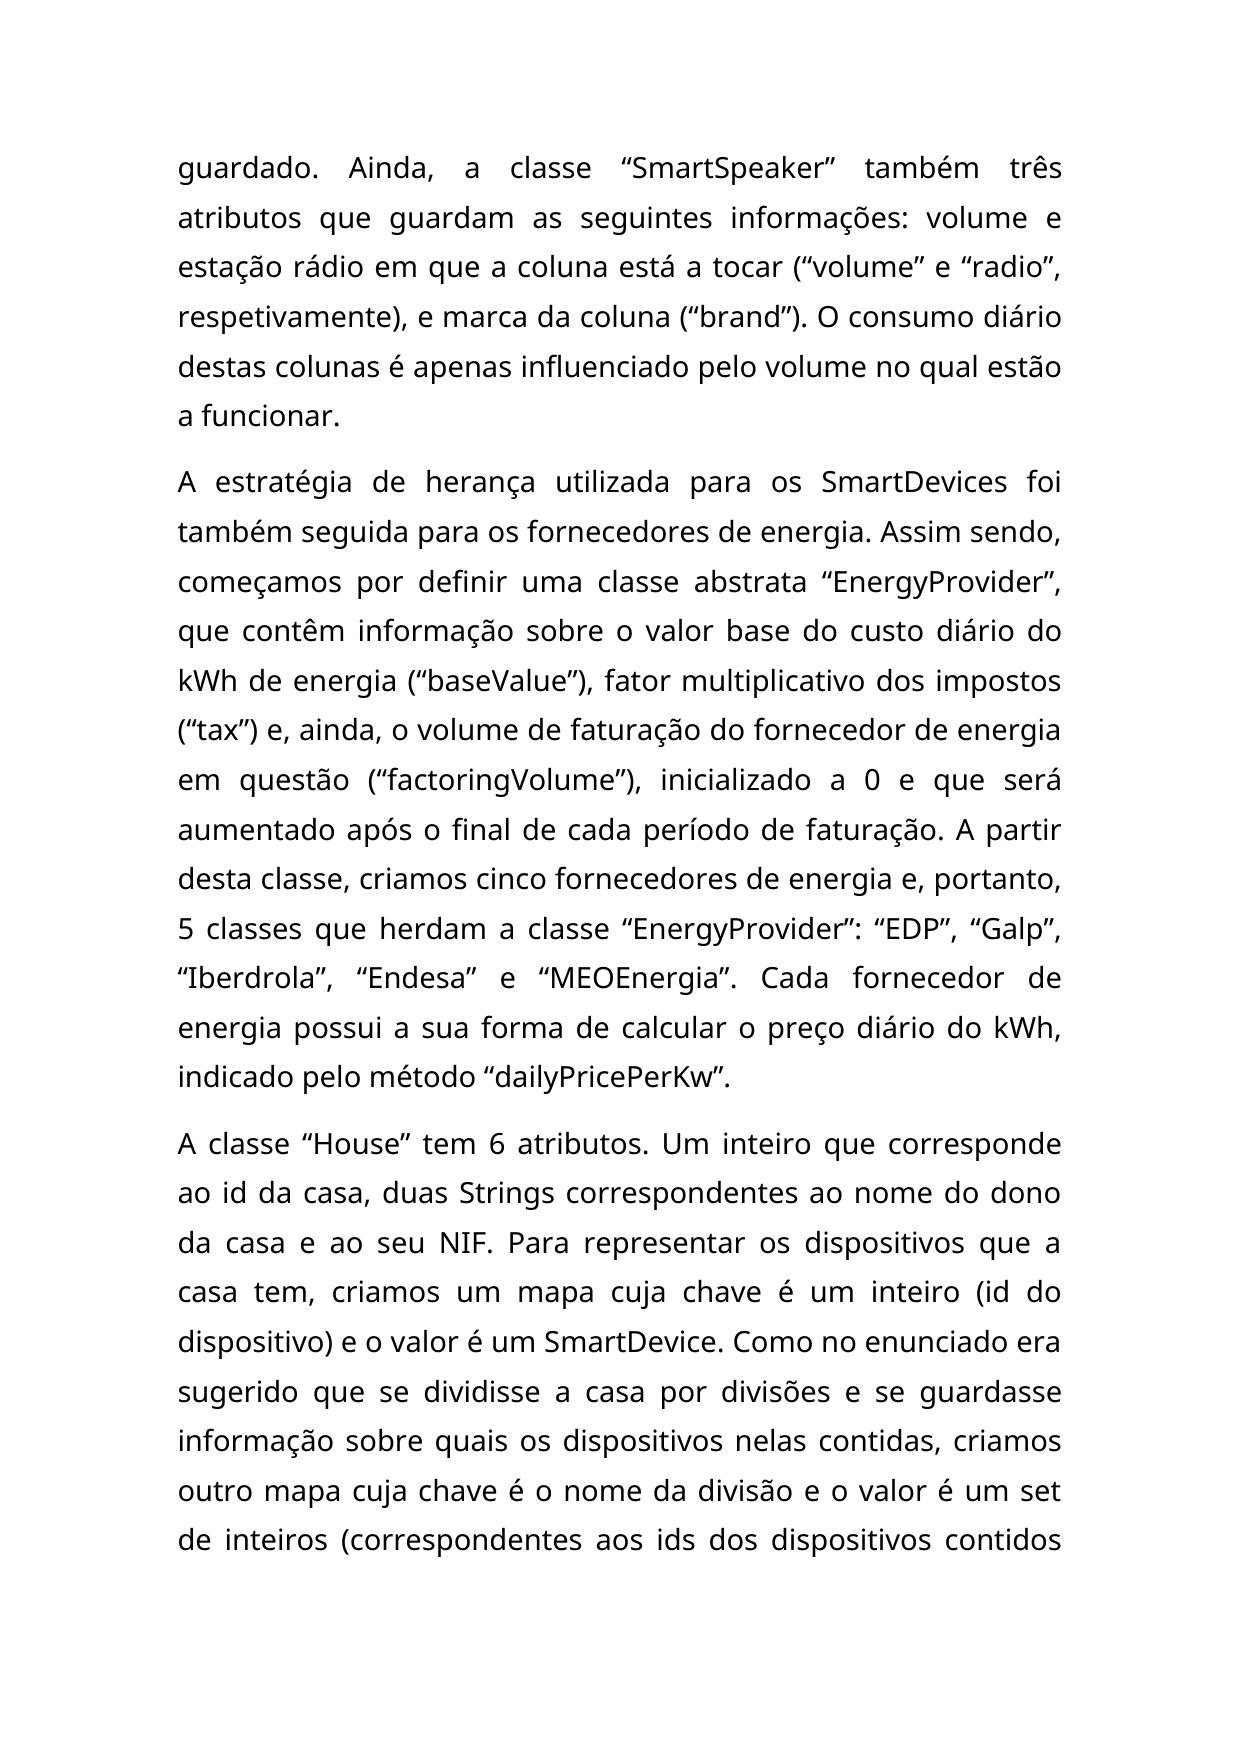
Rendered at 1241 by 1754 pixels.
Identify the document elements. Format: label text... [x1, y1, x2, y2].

text A estratégia de herança utilizada para os SmartDevices foi também seguida para os fornecedores de energia. Assim sendo, começamos por definir uma classe abstrata “EnergyProvider”, que contêm informação sobre o valor base do custo diário do kWh de energia (“baseValue”), fator multiplicativo dos impostos (“tax”) e, ainda, o volume de faturação do fornecedor de energia em questão (“factoringVolume”), inicializado a 0 e que será aumentado após o final de cada período de faturação. A partir desta classe, criamos cinco fornecedores de energia e, portanto, 5 classes que herdam a classe “EnergyProvider”: “EDP”, “Galp”, “Iberdrola”, “Endesa” e “MEOEnergia”. Cada fornecedor de energia possui a sua forma de calcular o preço diário do kWh, indicado pelo método “dailyPricePerKw”. [177, 462, 1063, 1096]
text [177, 148, 1063, 435]
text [177, 1123, 1063, 1559]
